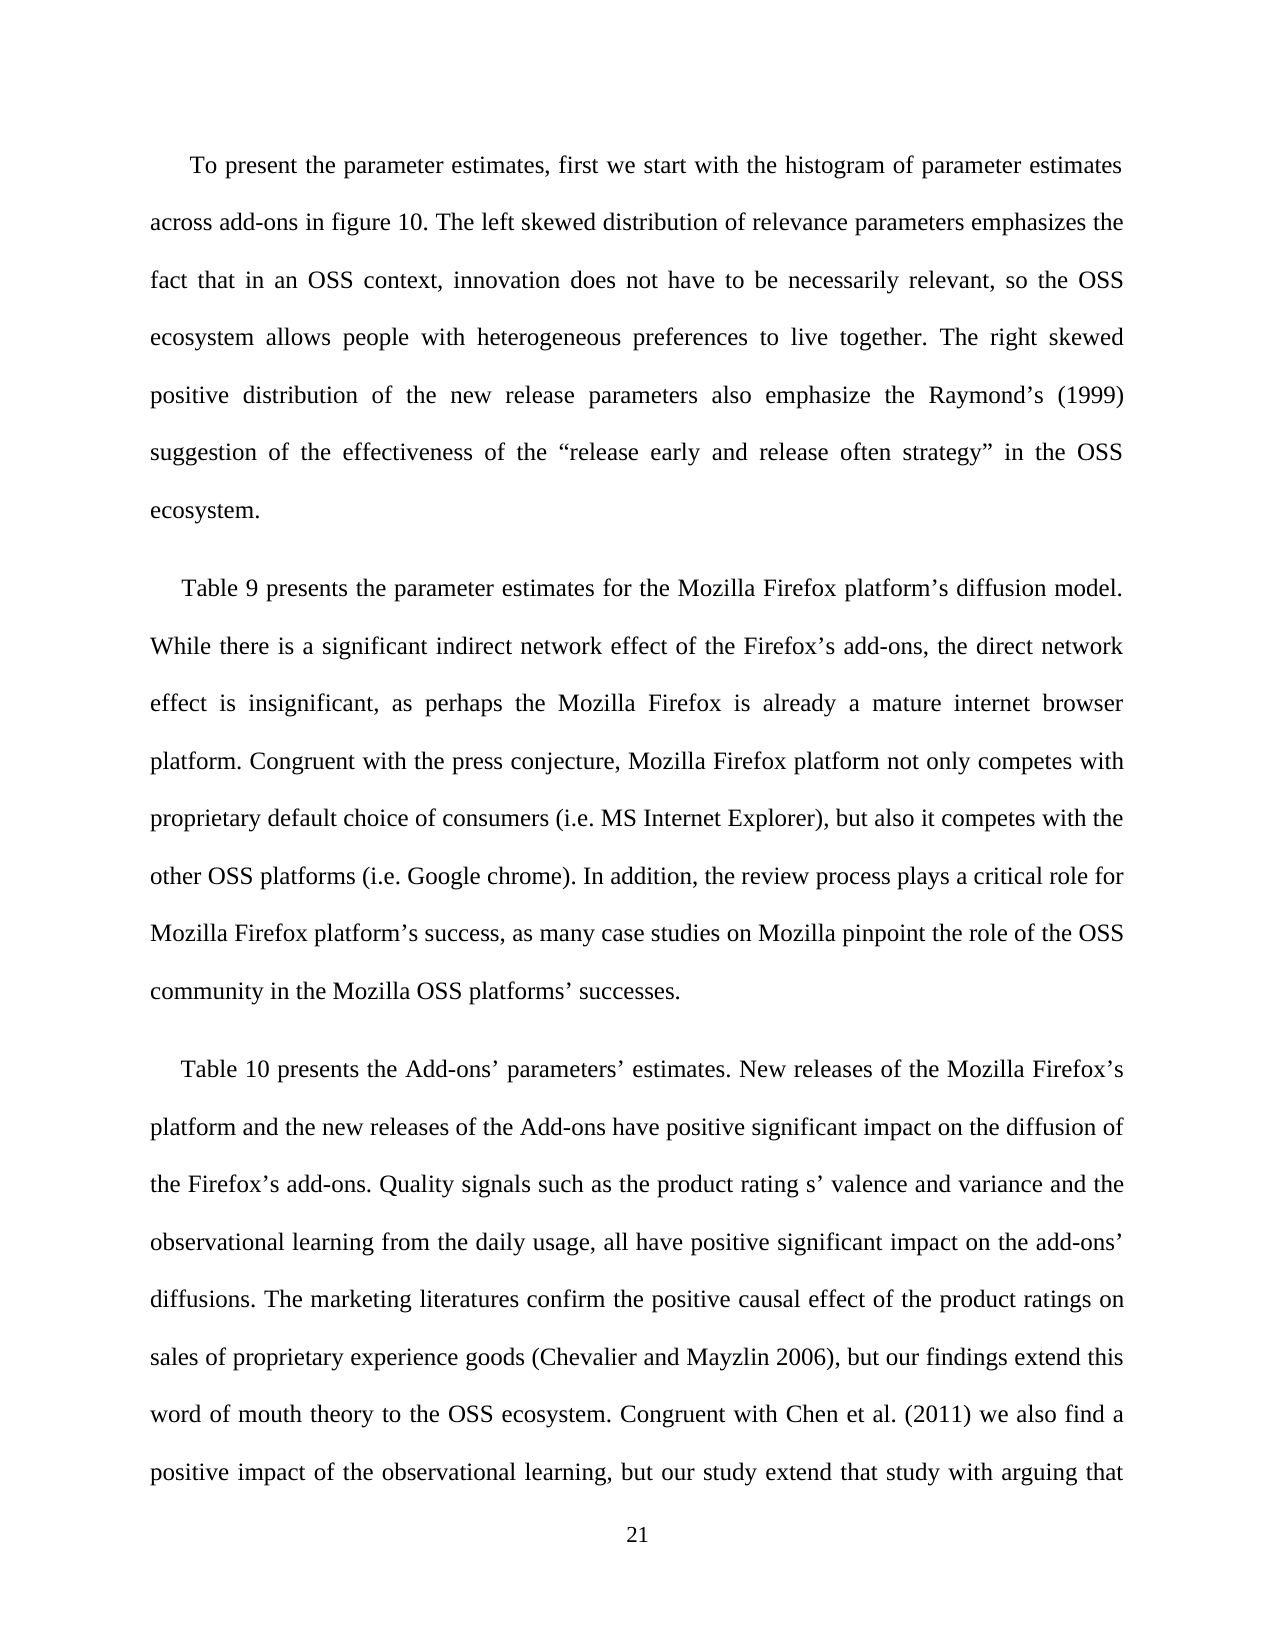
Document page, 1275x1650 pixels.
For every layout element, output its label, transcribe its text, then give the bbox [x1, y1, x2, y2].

text To present the parameter estimates, first we start with the histogram of parameter estimates across add-ons in figure 10. The left skewed distribution of relevance parameters emphasizes the fact that in an OSS context, innovation does not have to be necessarily relevant, so the OSS ecosystem allows people with heterogeneous preferences to live together. The right skewed positive distribution of the new release parameters also emphasize the Raymond’s (1999) suggestion of the effectiveness of the “release early and release often strategy” in the OSS ecosystem. [150, 150, 1125, 524]
text Table 9 presents the parameter estimates for the Mozilla Firefox platform’s diffusion model. While there is a significant indirect network effect of the Firefox’s add-ons, the direct network effect is insignificant, as perhaps the Mozilla Firefox is already a mature internet browser platform. Congruent with the press conjecture, Mozilla Firefox platform not only competes with proprietary default choice of consumers (i.e. MS Internet Explorer), but also it competes with the other OSS platforms (i.e. Google chrome). In addition, the review process plays a critical role for Mozilla Firefox platform’s success, as many case studies on Mozilla pinpoint the role of the OSS community in the Mozilla OSS platforms’ successes. [150, 573, 1125, 1004]
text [150, 1054, 1125, 1485]
